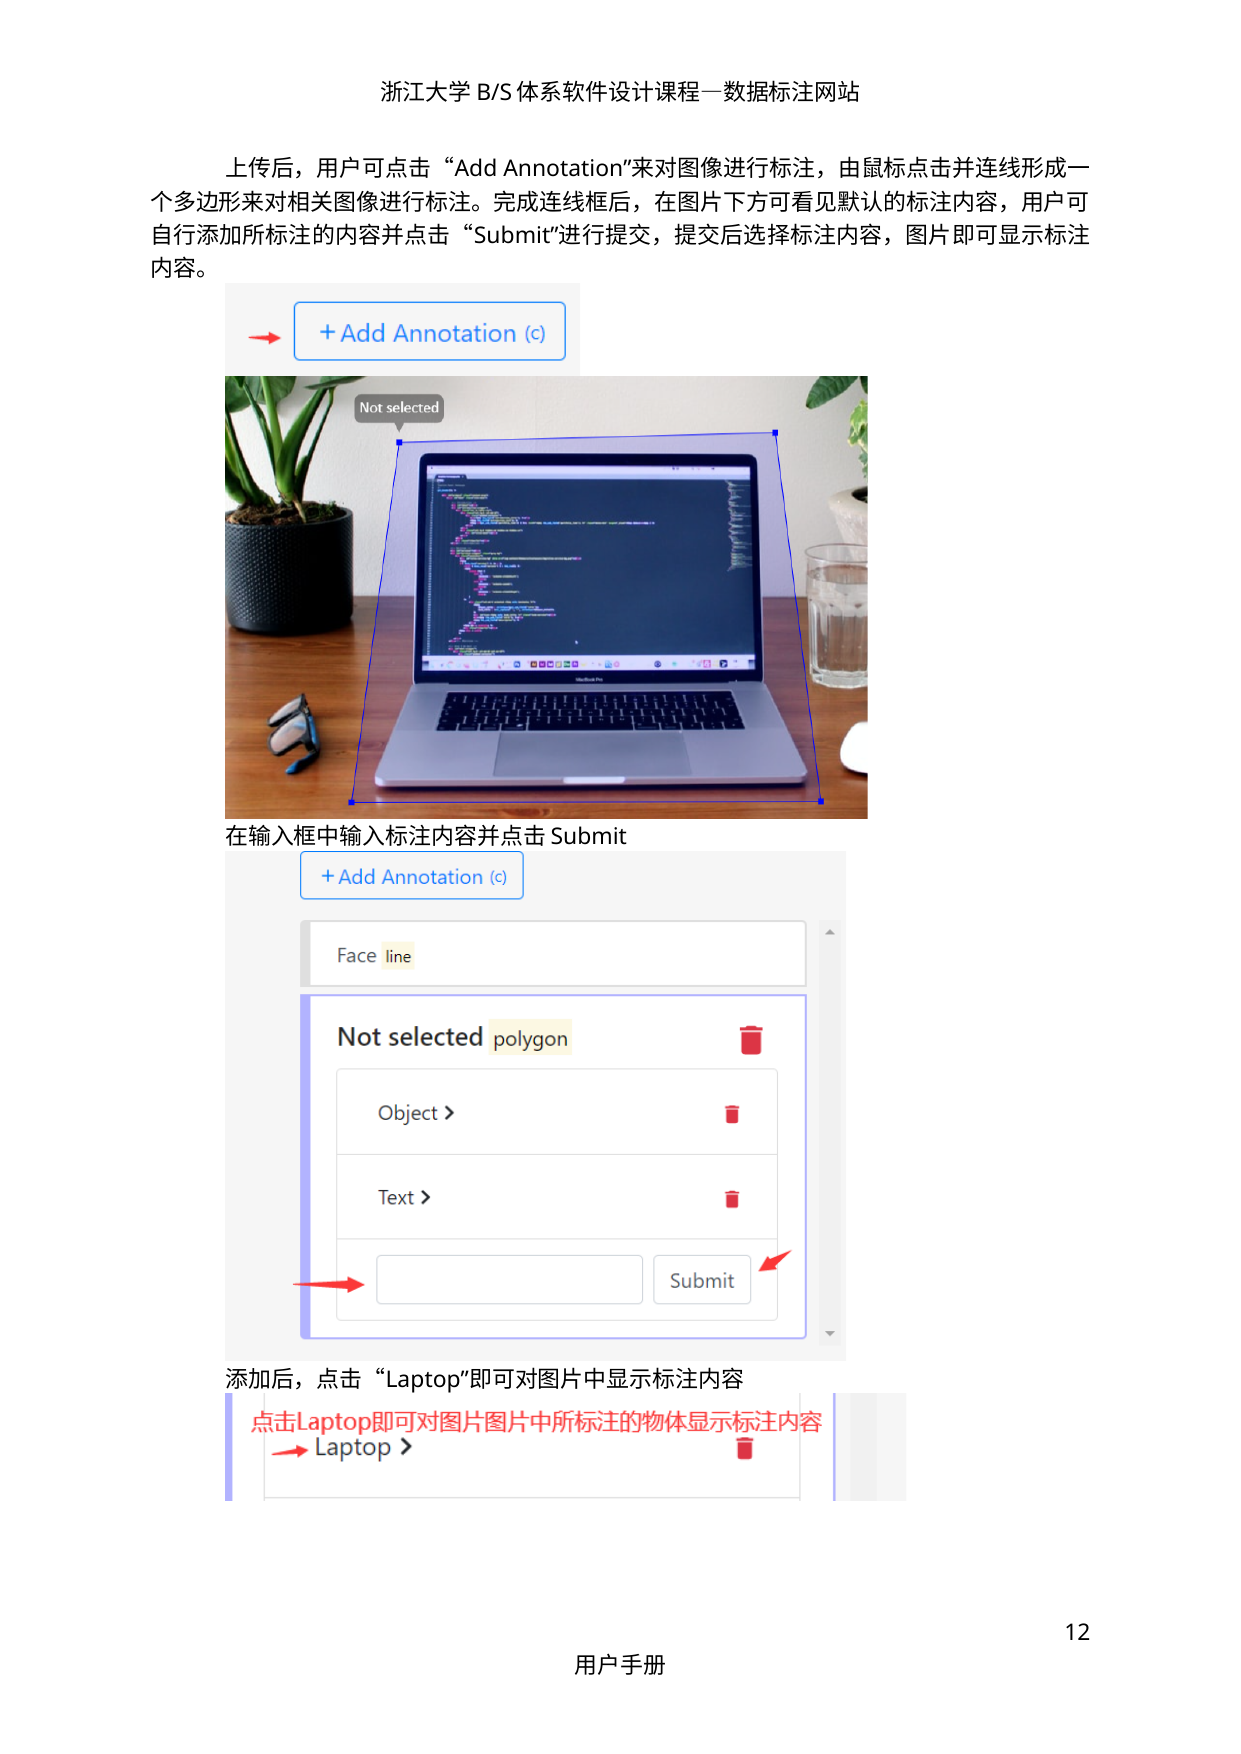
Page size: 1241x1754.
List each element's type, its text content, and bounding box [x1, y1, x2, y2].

picture [225, 1393, 907, 1501]
text 在输入框中输入标注内容并点击Submit [150, 818, 1090, 851]
text 添加后，点击“Laptop”即可对图片中显示标注内容 [150, 1361, 1090, 1394]
picture [225, 283, 868, 819]
text 上传后，用户可点击“Add Annotation”来对图像进行标注，由鼠标点击并连线形成一个多边形来对相关图像进行标注。完成连线框后，在图片下方可看见默认的标注内容，用户可自行添加所标注的内容并点击“Submit”进行提交，提交后选择标注内容，图片即可显示标注内容。 [150, 150, 1090, 283]
picture [225, 851, 847, 1361]
